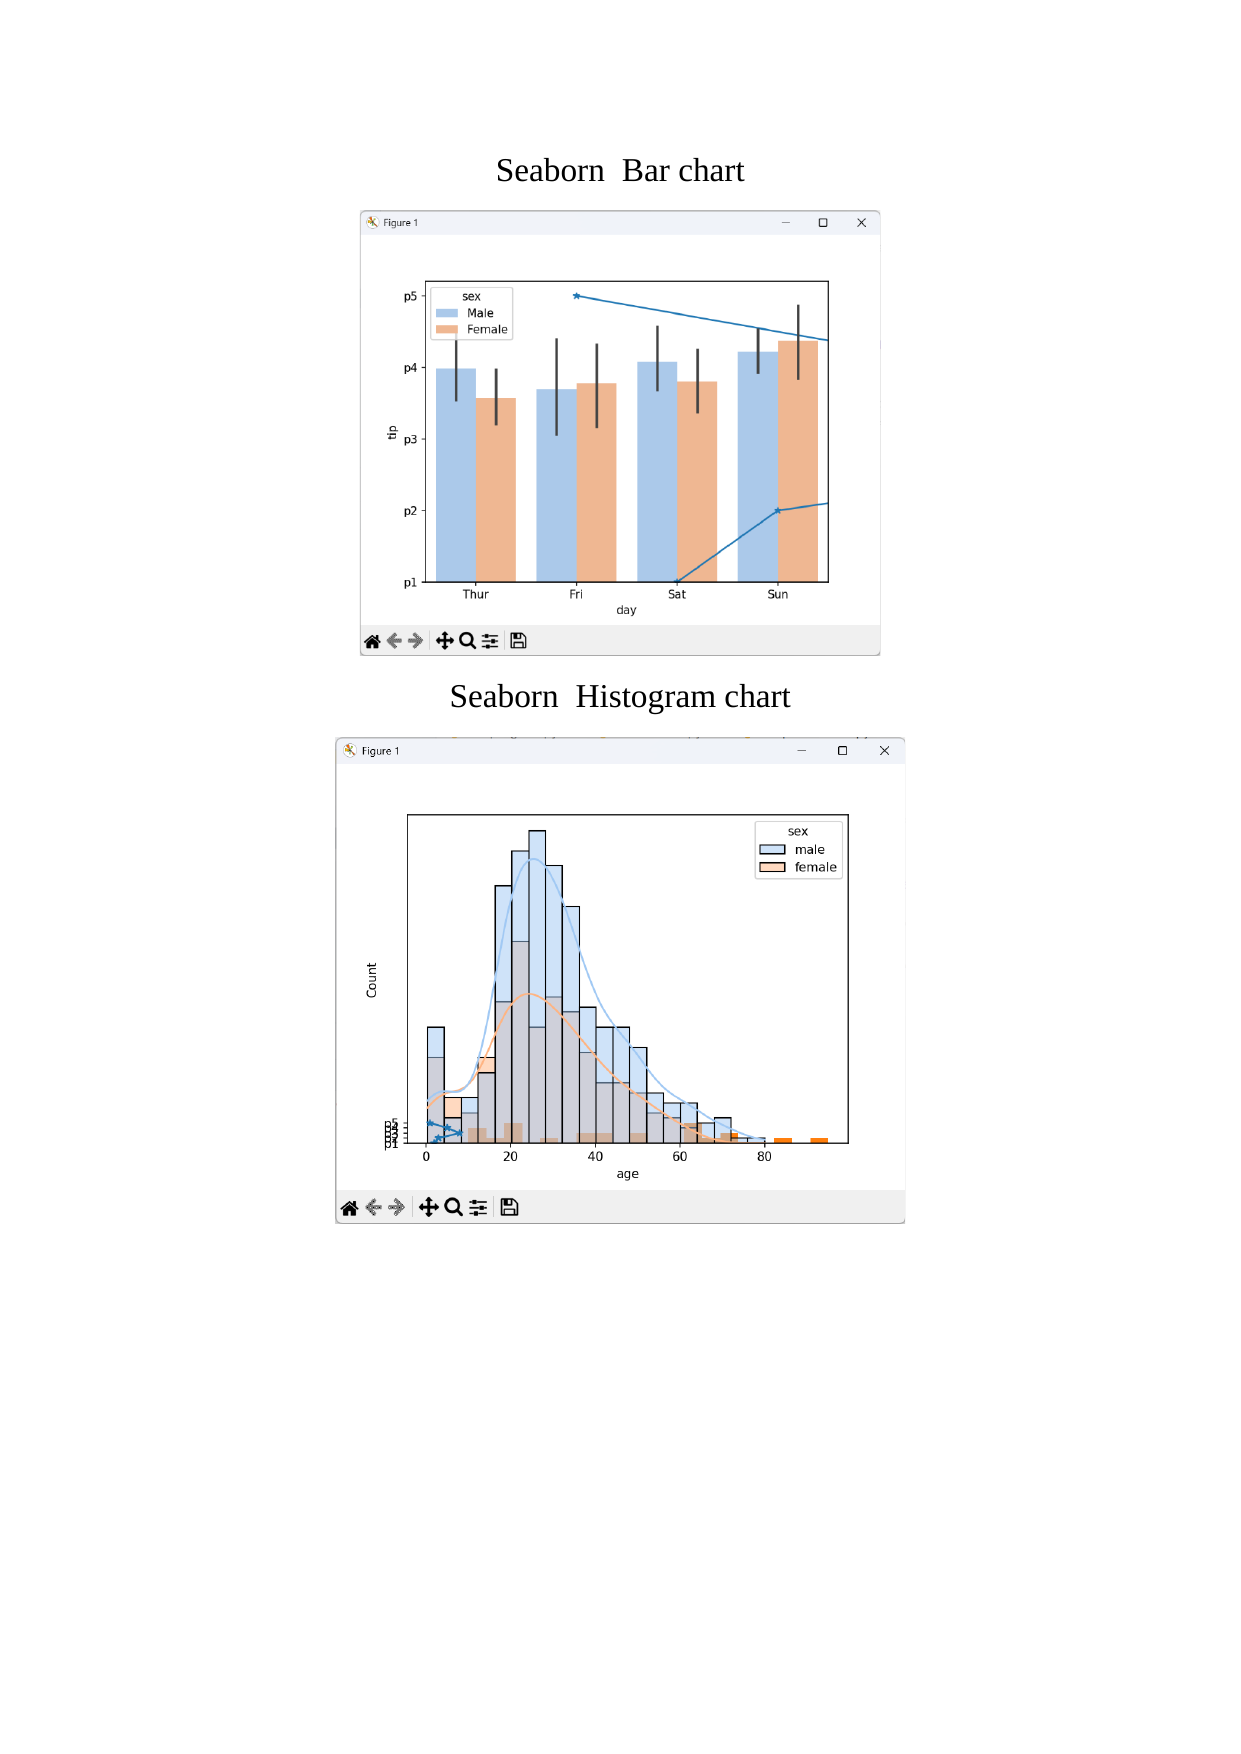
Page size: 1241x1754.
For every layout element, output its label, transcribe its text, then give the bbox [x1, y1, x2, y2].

text Seaborn Bar chart [150, 150, 1090, 188]
picture [335, 737, 905, 1224]
picture [359, 210, 881, 656]
text Seaborn Histogram chart [150, 676, 1090, 715]
